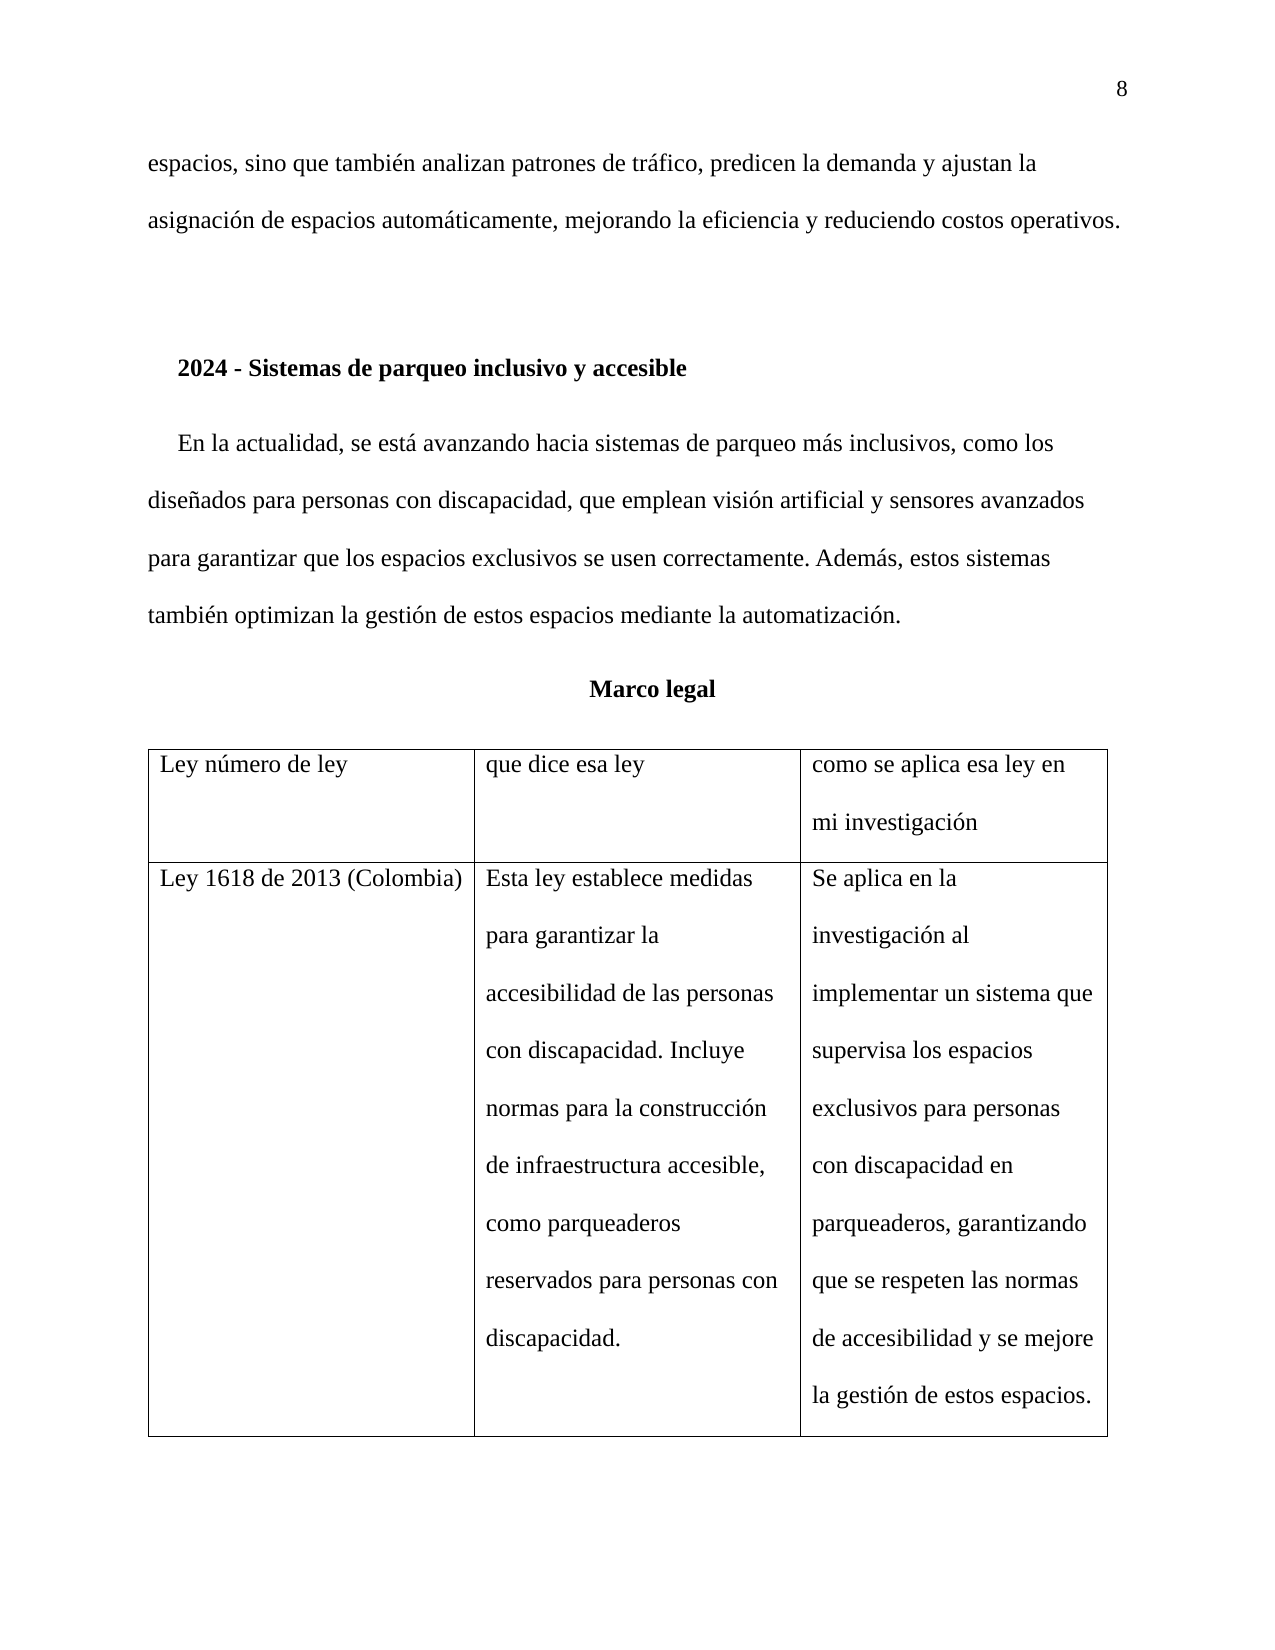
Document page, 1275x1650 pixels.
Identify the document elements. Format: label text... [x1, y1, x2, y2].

text 2024 - Sistemas de parqueo inclusivo y accesible [148, 353, 1127, 382]
text Marco legal [148, 674, 1127, 703]
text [148, 148, 1127, 234]
table_header Ley número de ley [149, 750, 474, 862]
table_cell Ley 1618 de 2013 (Colombia) [149, 863, 474, 1436]
table_header que dice esa ley [475, 750, 800, 862]
text En la actualidad, se está avanzando hacia sistemas de parqueo más inclusivos, como los diseñados para personas con discapacidad, que emplean visión artificial y sensores avanzados para garantizar que los espacios exclusivos se usen correctamente. Además, estos sistemas también optimizan la gestión de estos espacios mediante la automatización. [148, 428, 1127, 629]
table_cell Se aplica en la investigación al implementar un sistema que supervisa los espacios exclusivos para personas con discapacidad en parqueaderos, garantizando que se respeten las normas de accesibilidad y se mejore la gestión de estos espacios. [801, 863, 1107, 1436]
table_header como se aplica esa ley en mi investigación [801, 750, 1107, 862]
table_cell Esta ley establece medidas para garantizar la accesibilidad de las personas con discapacidad. Incluye normas para la construcción de infraestructura accesible, como parqueaderos reservados para personas con discapacidad. [475, 863, 800, 1436]
